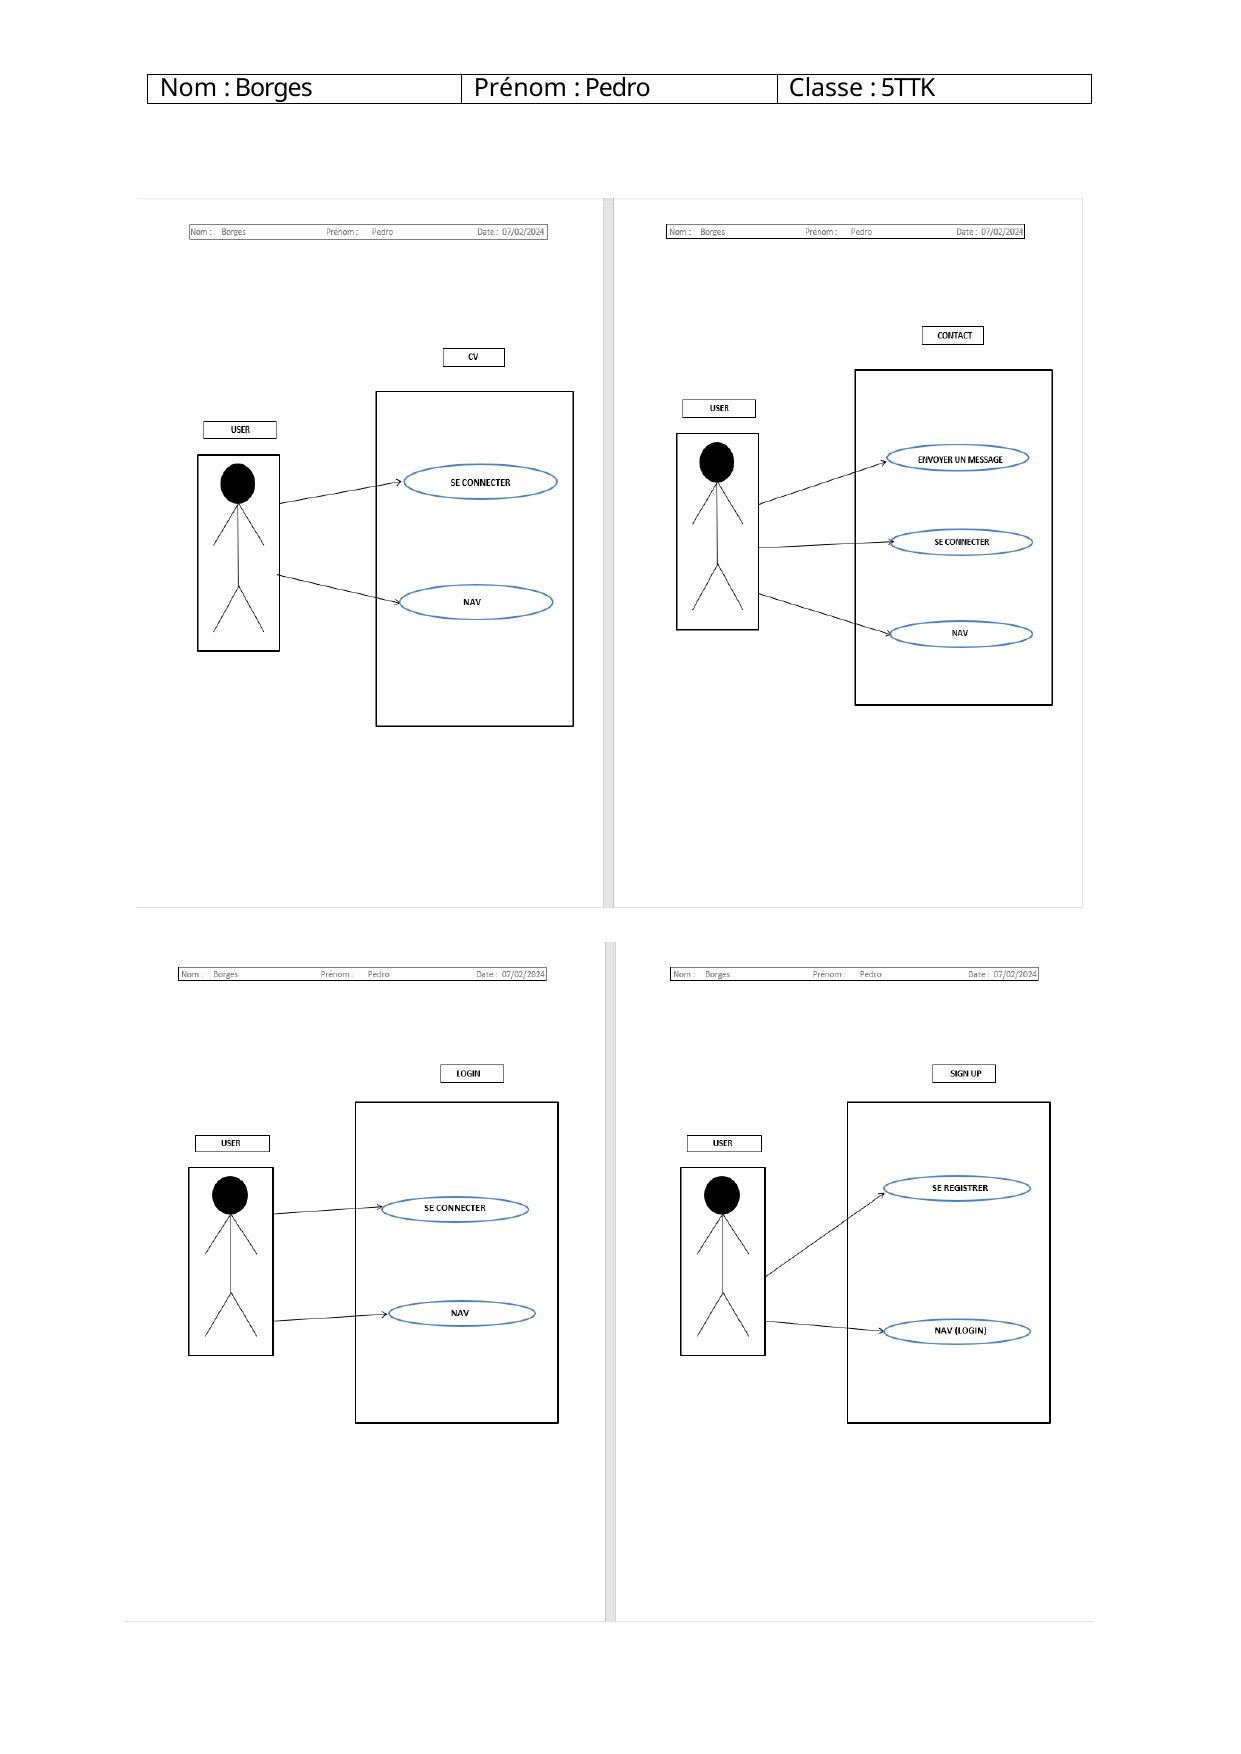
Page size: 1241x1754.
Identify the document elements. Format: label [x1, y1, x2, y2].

picture [124, 942, 1095, 1622]
picture [136, 198, 1083, 908]
